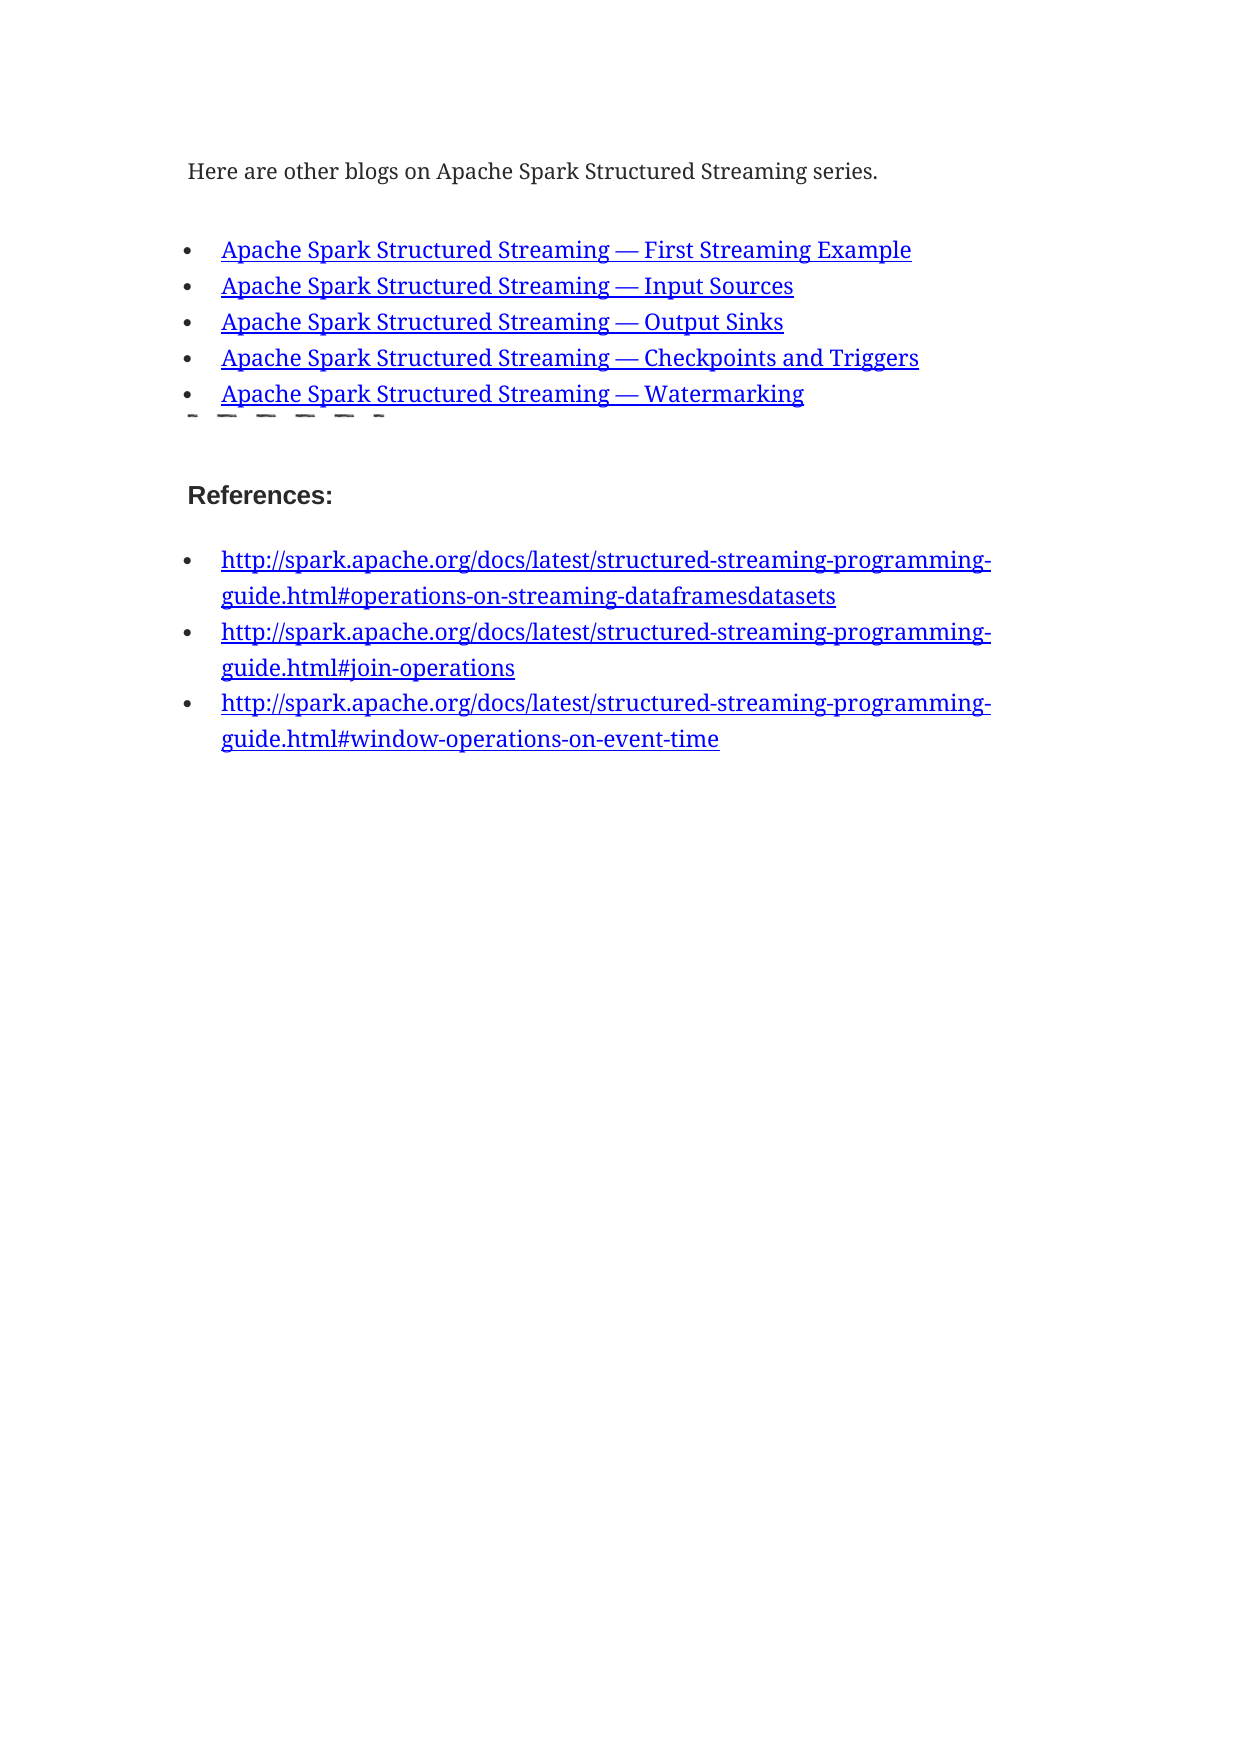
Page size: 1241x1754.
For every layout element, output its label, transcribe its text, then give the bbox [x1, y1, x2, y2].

subtitle References: [187, 477, 1053, 510]
list Apache Spark Structured Streaming — Checkpoints and Triggers [183, 337, 1053, 373]
list http://spark.apache.org/docs/latest/structured-streaming-programming-guide.html#window-operations-on-event-time [183, 683, 1053, 754]
list Apache Spark Structured Streaming — Output Sinks [183, 301, 1053, 337]
list Apache Spark Structured Streaming — First Streaming Example [183, 229, 1053, 265]
list http://spark.apache.org/docs/latest/structured-streaming-programming-guide.html#operations-on-streaming-dataframesdatasets [183, 539, 1053, 611]
list Apache Spark Structured Streaming — Input Sources [183, 265, 1053, 301]
picture [187, 408, 1241, 425]
text Here are other blogs on Apache Spark Structured Streaming series. [187, 150, 1053, 186]
list Apache Spark Structured Streaming — Watermarking [183, 373, 1053, 409]
list http://spark.apache.org/docs/latest/structured-streaming-programming-guide.html#join-operations [183, 611, 1053, 683]
